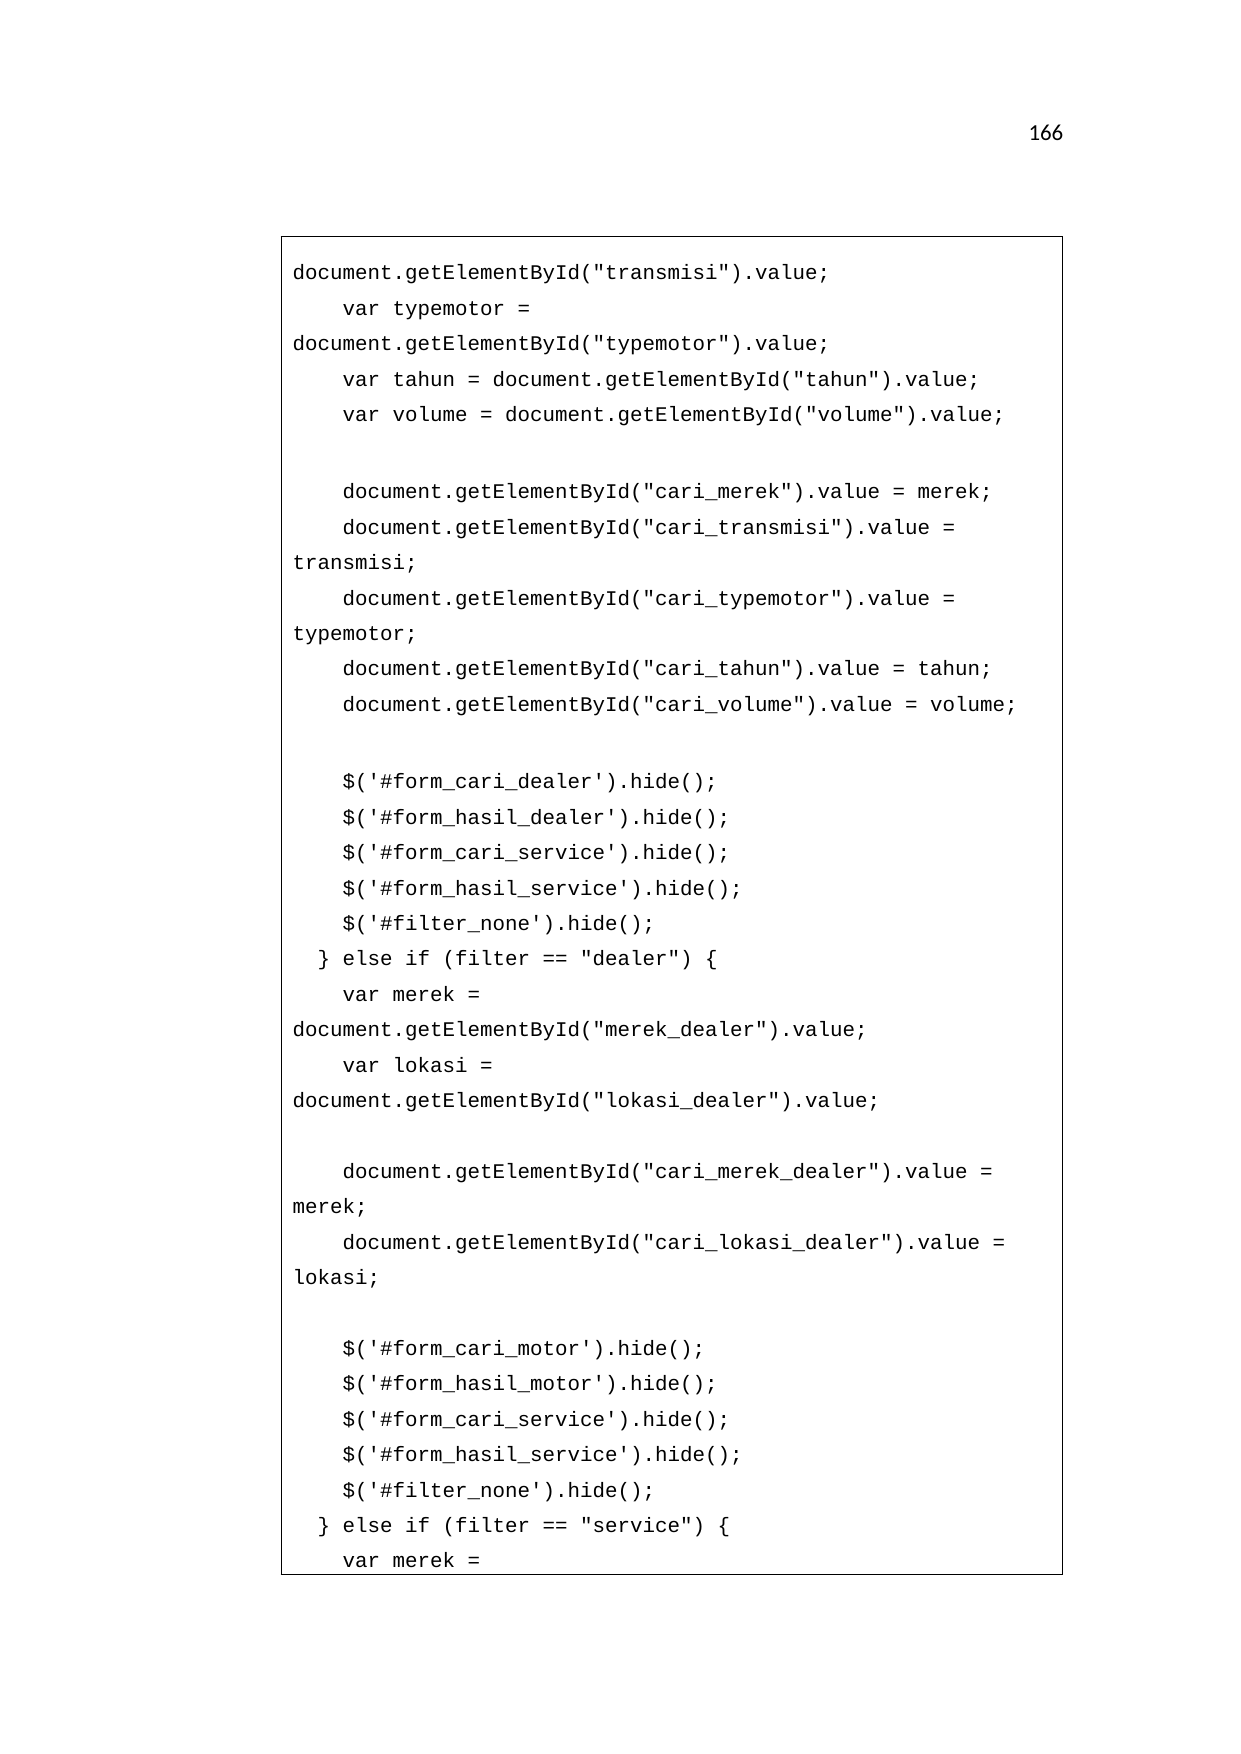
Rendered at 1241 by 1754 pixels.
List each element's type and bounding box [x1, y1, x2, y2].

table_header [282, 237, 1062, 1574]
